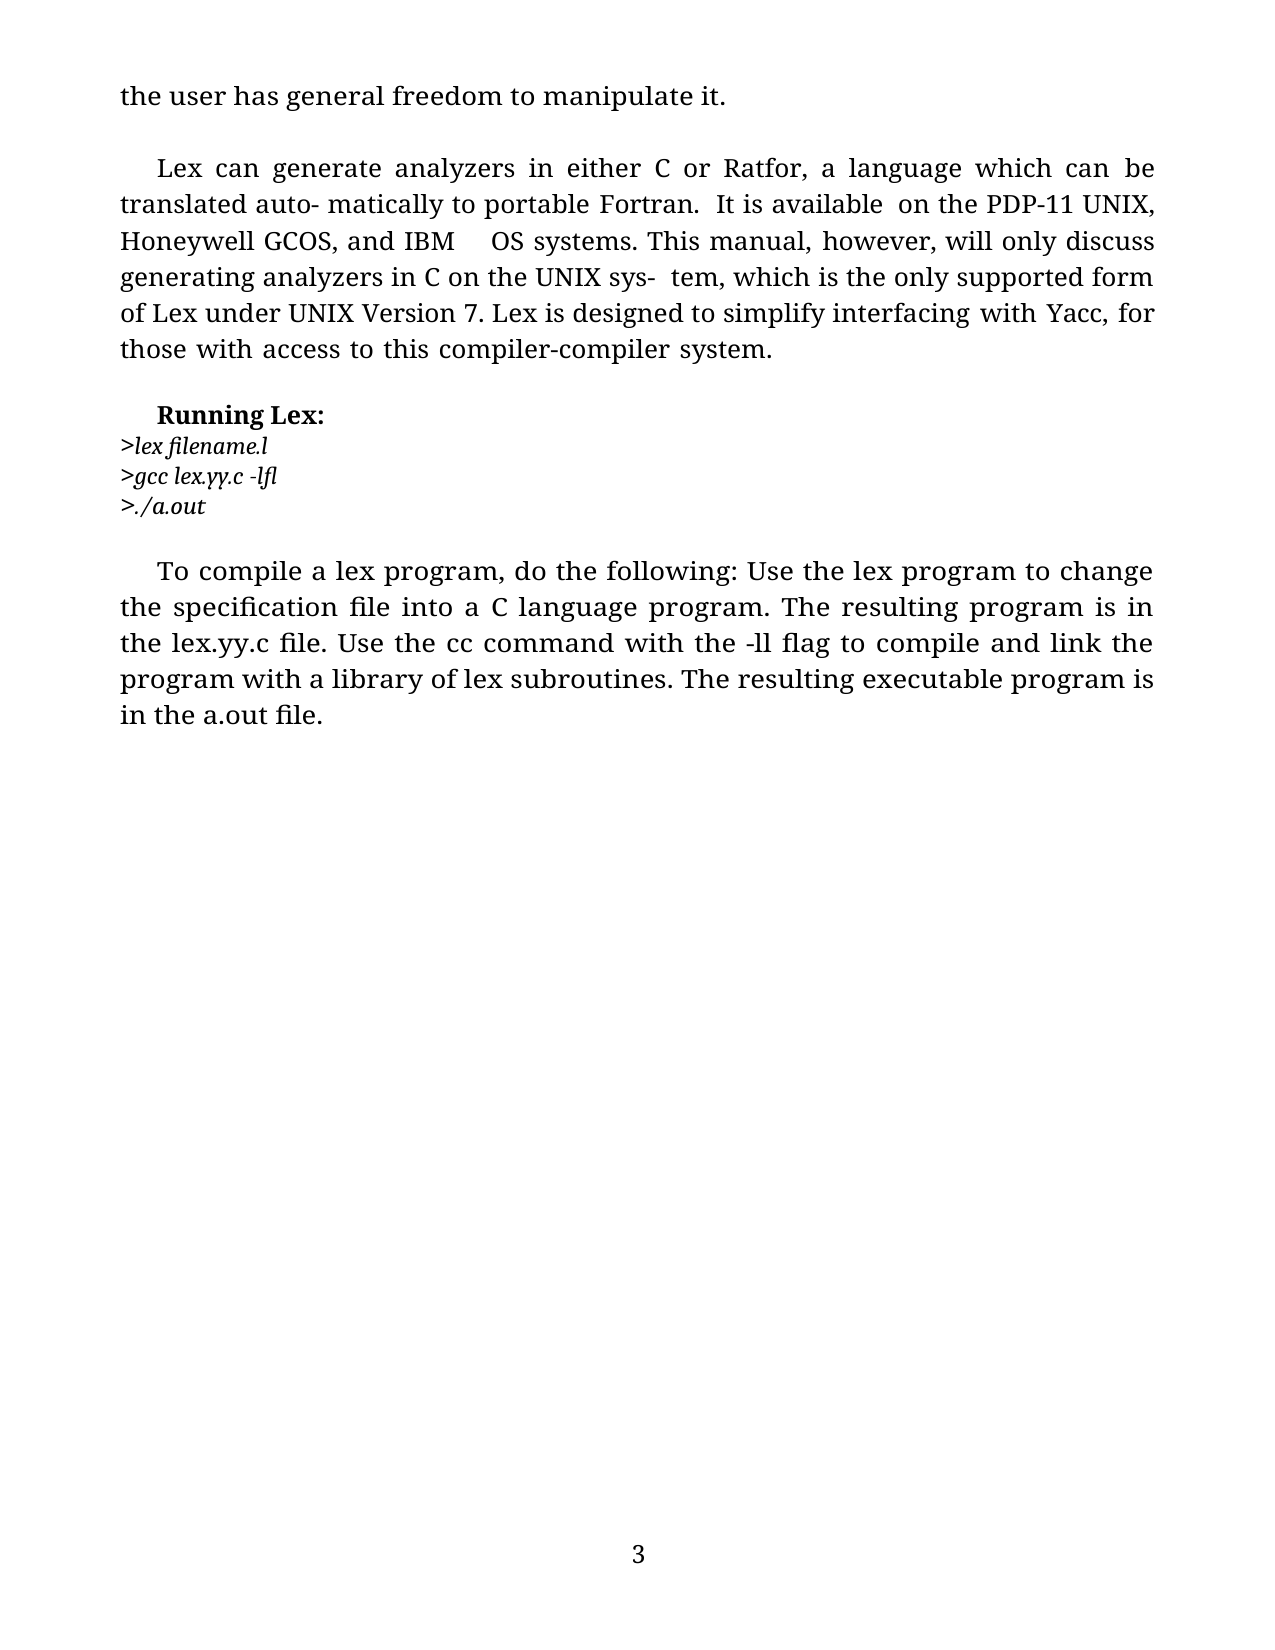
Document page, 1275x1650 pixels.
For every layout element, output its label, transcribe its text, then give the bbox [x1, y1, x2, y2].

text To compile a lex program, do the following: Use the lex program to change the specification file into a C language program. The resulting program is in the lex.yy.c file. Use the cc command with the -ll flag to compile and link the program with a library of lex subroutines. The resulting executable program is in the a.out file. [120, 553, 1155, 732]
text >./a.out [120, 490, 1269, 521]
text Lex can generate analyzers in either C or Ratfor, a language which can be translated auto- matically to portable Fortran. It is available on the PDP-11 UNIX, Honeywell GCOS, and IBM OS systems. This manual, however, will only discuss generating analyzers in C on the UNIX sys- tem, which is the only supported form of Lex under UNIX Version 7. Lex is designed to simplify interfacing with Yacc, for those with access to this compiler-compiler system. [120, 151, 1155, 365]
text >gcc lex.yy.c -lfl [120, 460, 1269, 490]
text >lex filename.l [120, 430, 1269, 460]
text the user has general freedom to manipulate it. [120, 78, 1269, 112]
subtitle Running Lex: [157, 402, 1269, 430]
